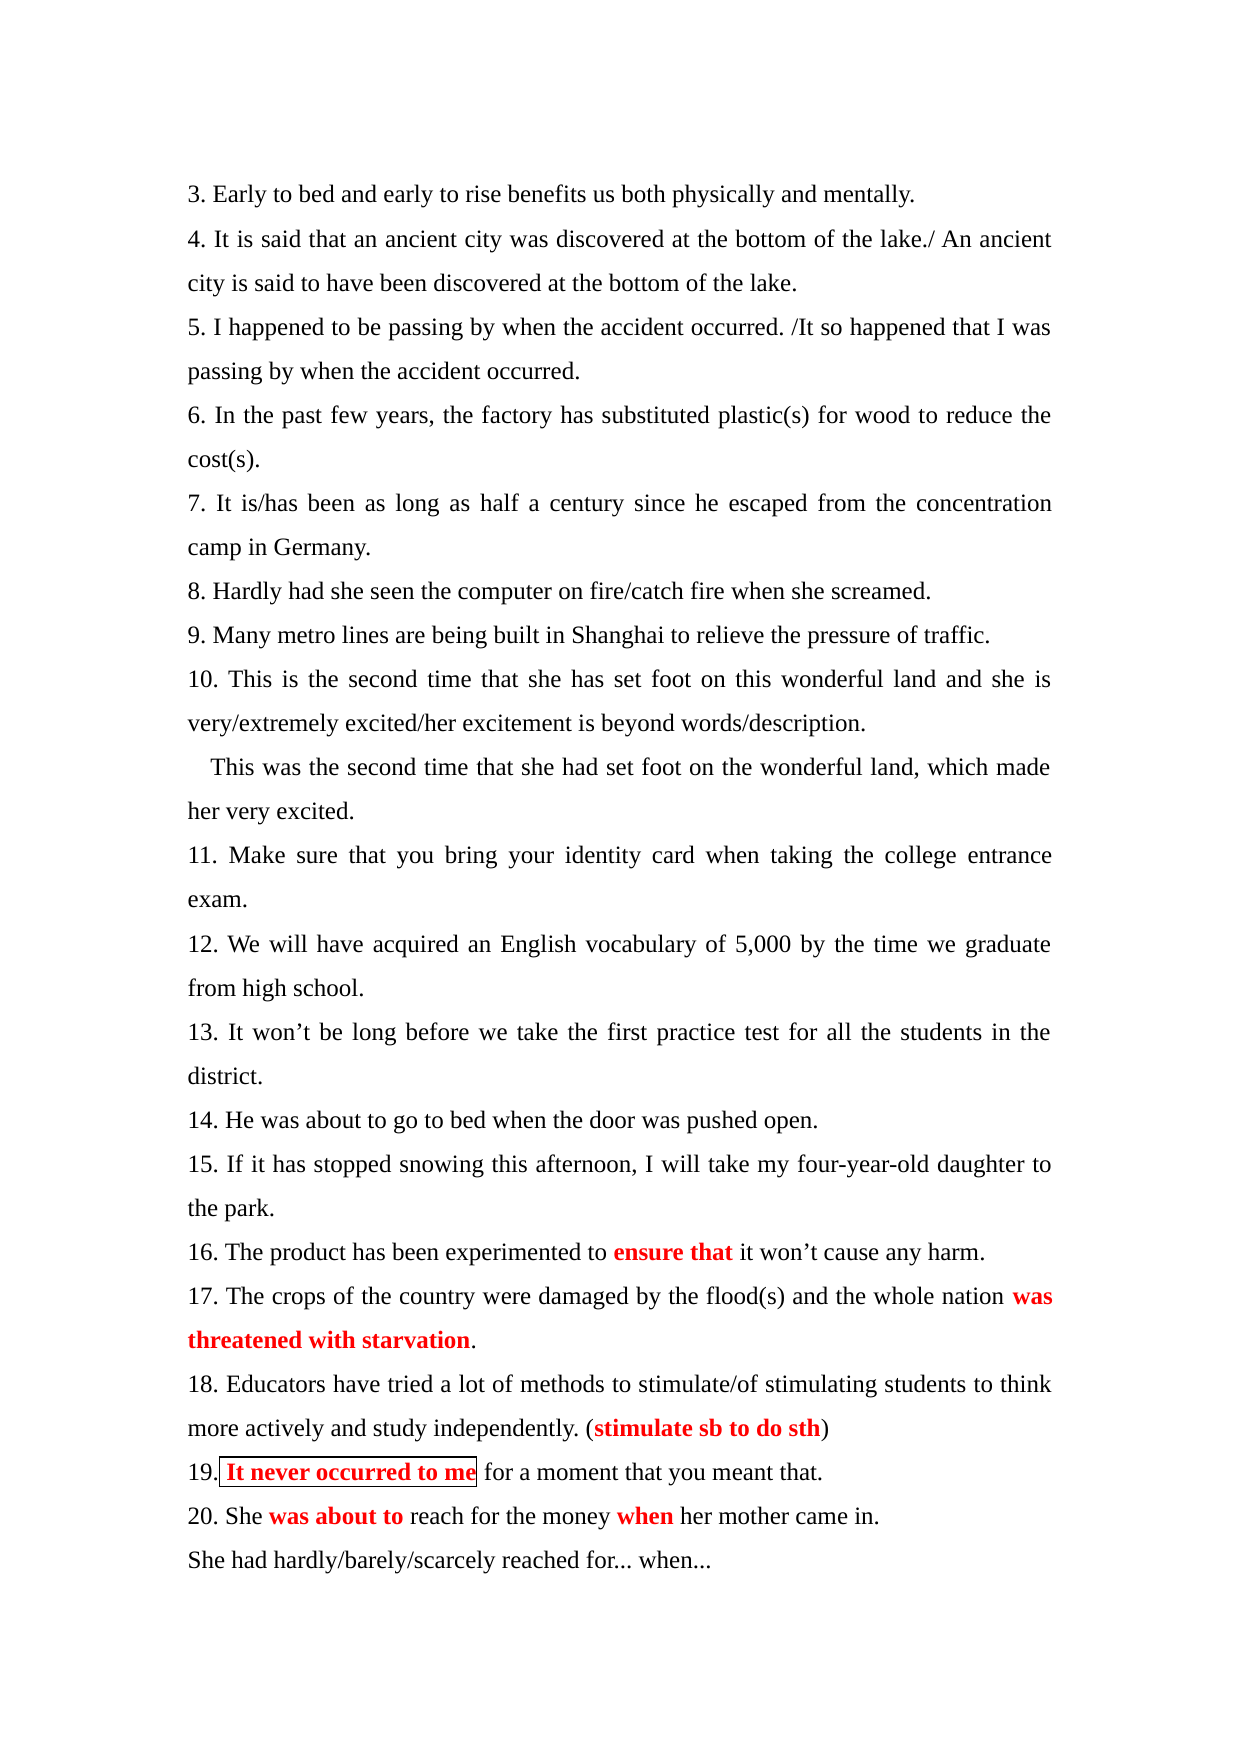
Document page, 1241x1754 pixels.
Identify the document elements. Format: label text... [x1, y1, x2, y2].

text 12. We will have acquired an English vocabulary of 5,000 by the time we graduate from high school. [187, 921, 1053, 1009]
text 7. It is/has been as long as half a century since he escaped from the concentration camp in Germany. [187, 480, 1053, 568]
text 20. She was about to reach for the money when her mother came in. [187, 1494, 1053, 1538]
text 3. Early to bed and early to rise benefits us both physically and mentally. [187, 172, 1053, 216]
text 9. Many metro lines are being built in Shanghai to relieve the pressure of traffic. [187, 613, 1053, 657]
text 15. If it has stopped snowing this afternoon, I will take my four-year-old daughter to the park. [187, 1141, 1053, 1229]
text 16. The product has been experimented to ensure that it won’t cause any harm. [187, 1229, 1053, 1273]
text 14. He was about to go to bed when the door was pushed open. [187, 1097, 1053, 1141]
text 6. In the past few years, the factory has substituted plastic(s) for wood to reduce the cost(s). [187, 392, 1053, 480]
text 11. Make sure that you bring your identity card when taking the college entrance exam. [187, 833, 1053, 921]
text She had hardly/barely/scarcely reached for... when... [187, 1538, 1053, 1582]
text 8. Hardly had she seen the computer on fire/catch fire when she screamed. [187, 568, 1053, 613]
text 10. This is the second time that she has set foot on this wonderful land and she is very/extremely excited/her excitement is beyond words/description. [187, 657, 1053, 745]
text 13. It won’t be long before we take the first practice test for all the students in the district. [187, 1009, 1053, 1097]
text 17. The crops of the country were damaged by the flood(s) and the whole nation was threatened with starvation. [187, 1273, 1053, 1362]
text 4. It is said that an ancient city was discovered at the bottom of the lake./ An ancient city is said to have been discovered at the bottom of the lake. [187, 216, 1053, 304]
text 5. I happened to be passing by when the accident occurred. /It so happened that I was passing by when the accident occurred. [187, 304, 1053, 392]
text This was the second time that she had set foot on the wonderful land, which made her very excited. [187, 745, 1053, 833]
text 19. It never occurred to me for a moment that you meant that. [187, 1450, 1053, 1494]
text 18. Educators have tried a lot of methods to stimulate/of stimulating students to think more actively and study independently. (stimulate sb to do sth) [187, 1362, 1053, 1450]
